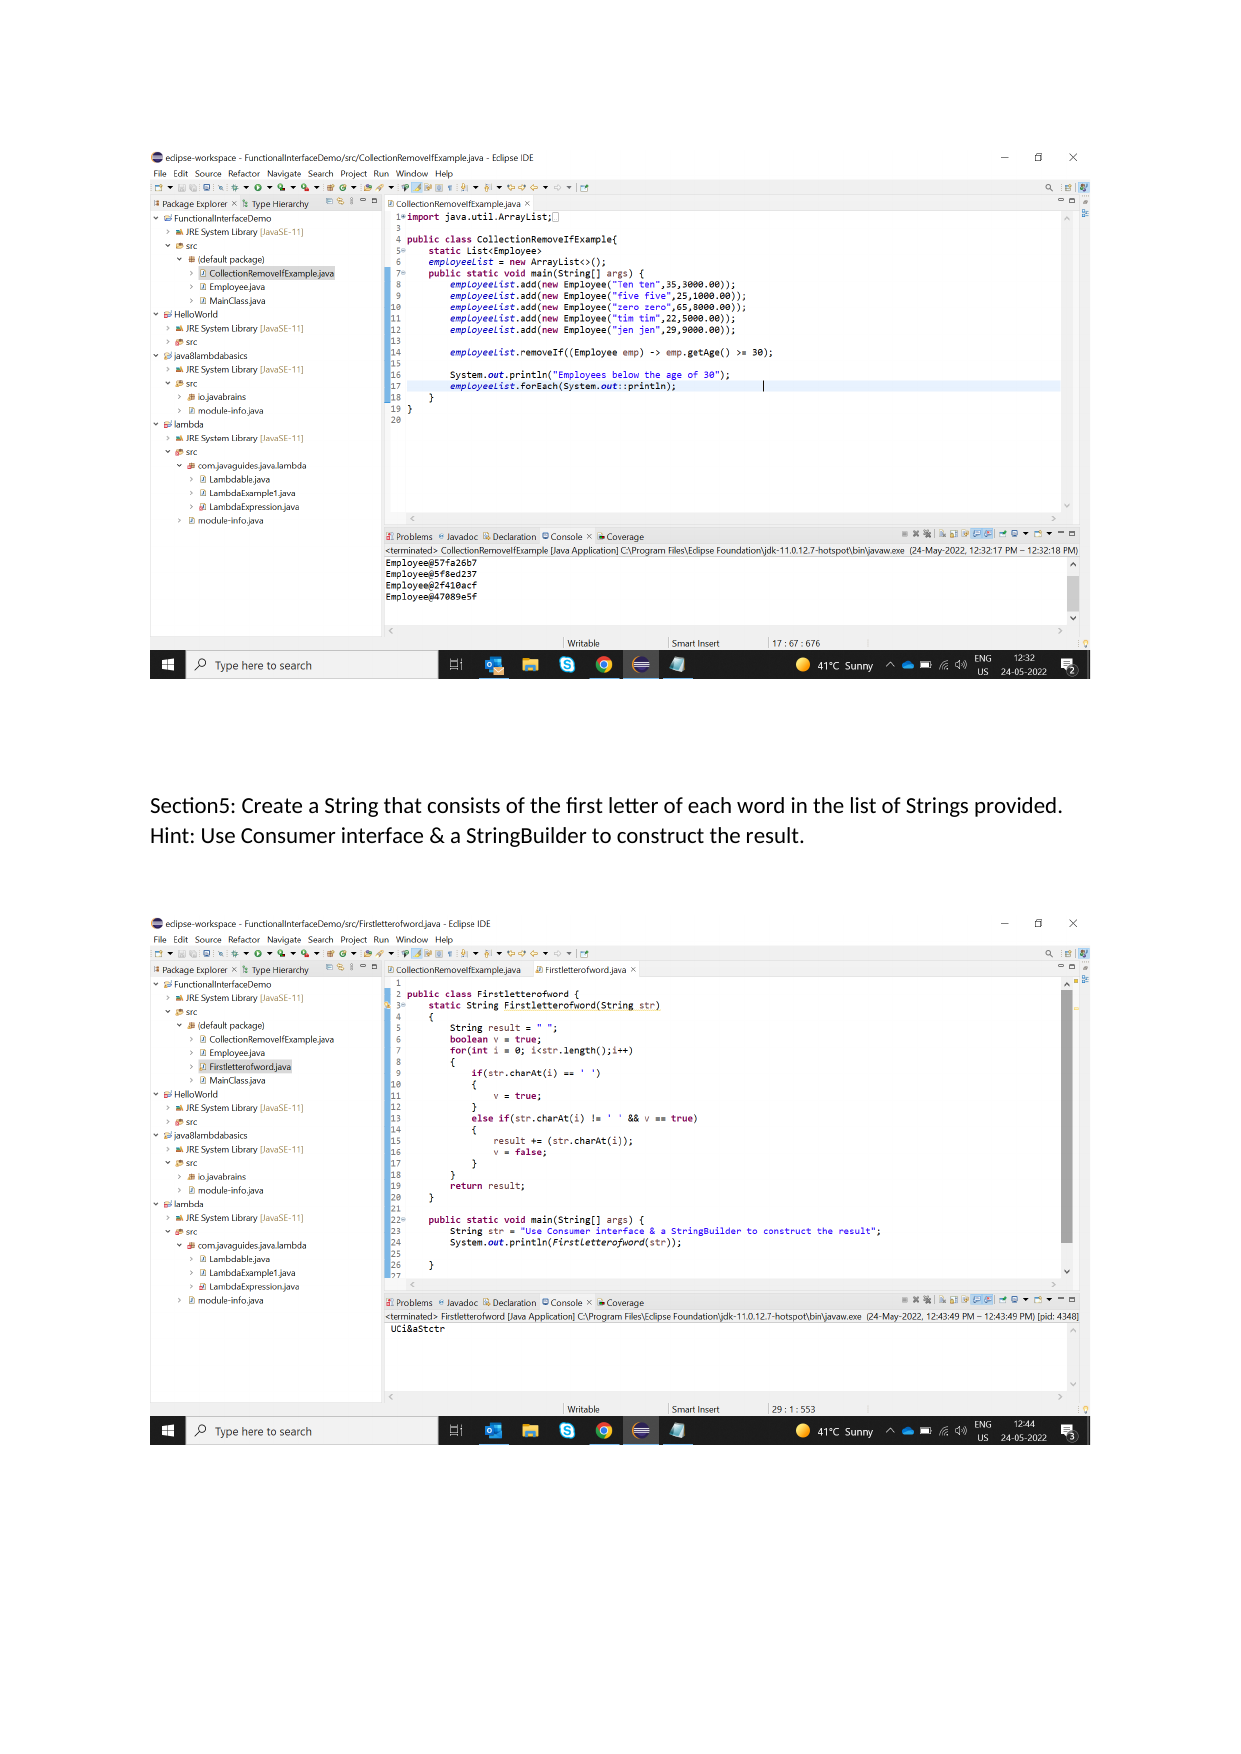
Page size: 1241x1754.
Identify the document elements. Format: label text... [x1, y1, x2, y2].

text Section5: Create a String that consists of the first letter of each word in the list of Strings provided. Hint: Use Consumer interface & a StringBuilder to construct the result. [150, 791, 1090, 850]
picture [150, 150, 1091, 679]
picture [150, 915, 1091, 1445]
